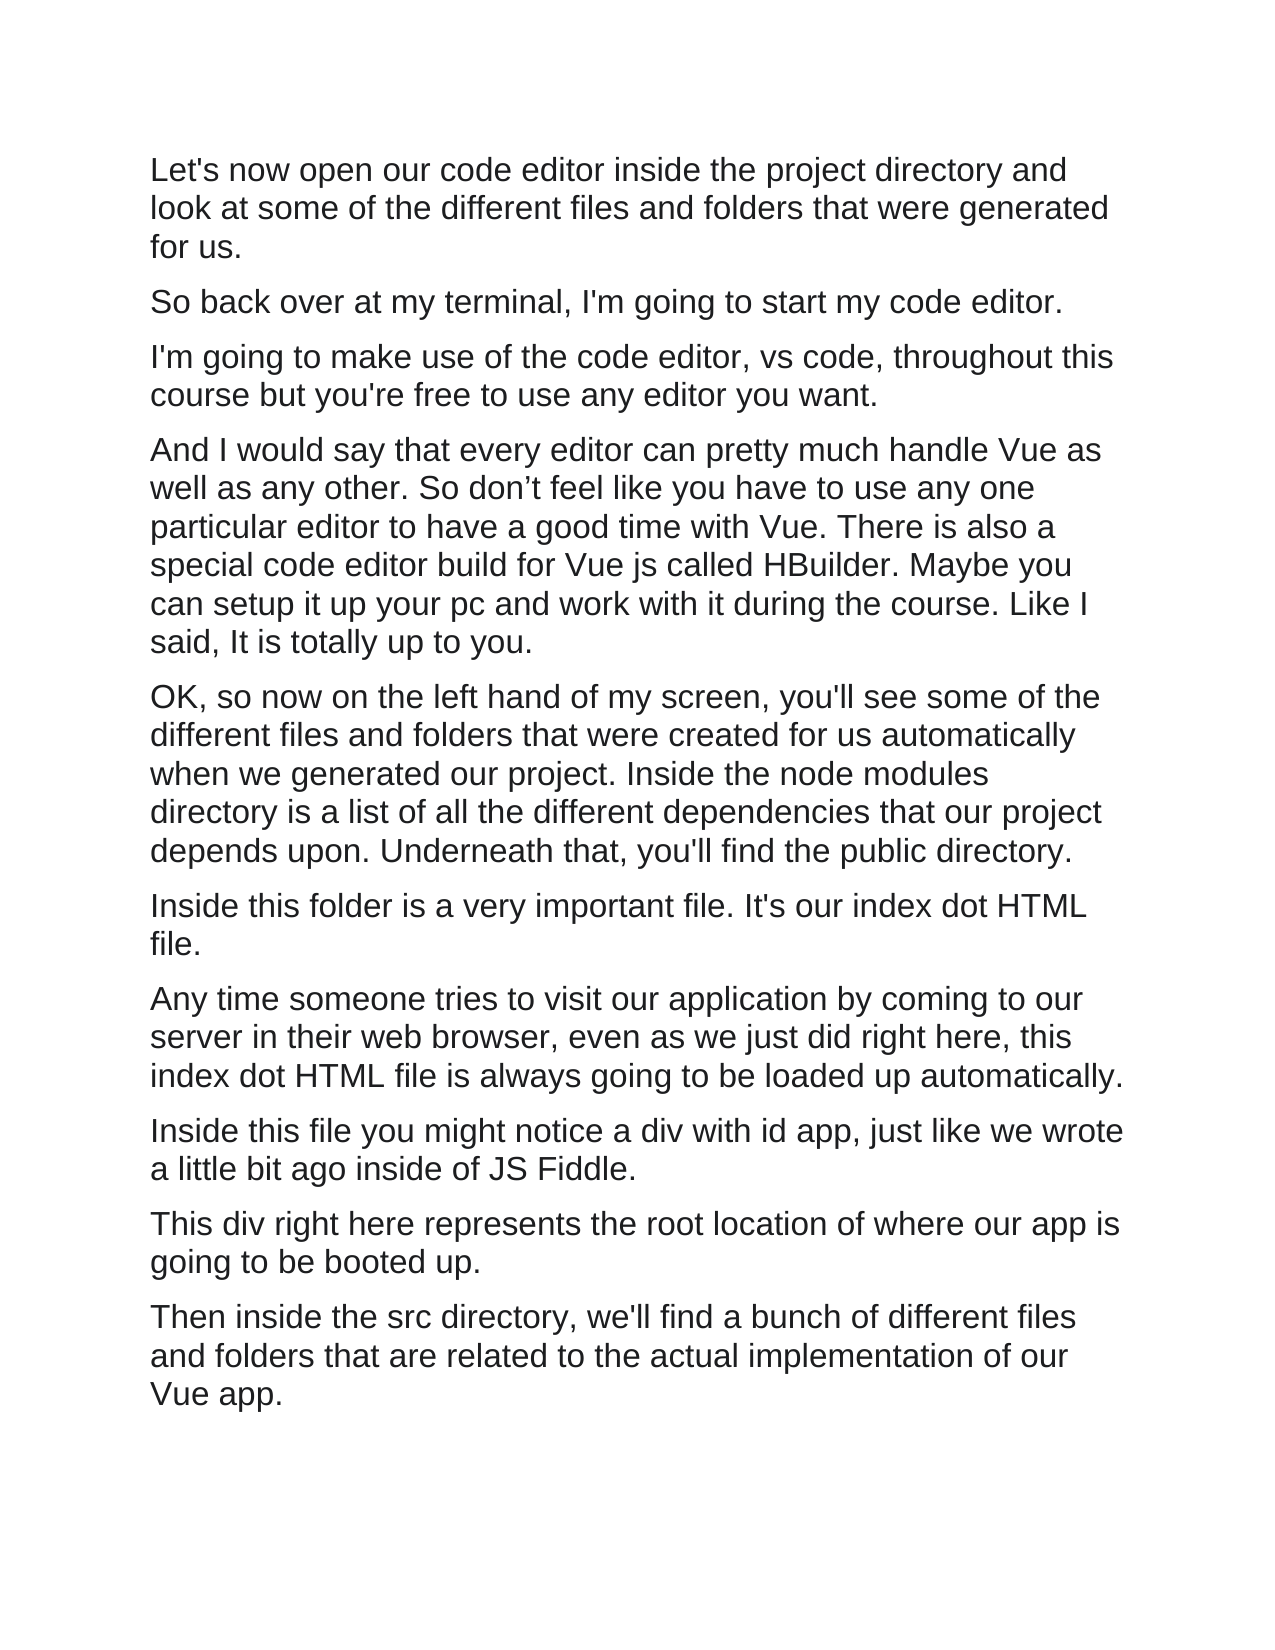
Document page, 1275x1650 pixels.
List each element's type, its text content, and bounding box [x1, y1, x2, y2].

text Inside this folder is a very important file. It's our index dot HTML file. [150, 886, 1125, 963]
text And I would say that every editor can pretty much handle Vue as well as any other. So don’t feel like you have to use any one particular editor to have a good time with Vue. There is also a special code editor build for Vue js called HBuilder. Maybe you can setup it up your pc and work with it during the course. Like I said, It is totally up to you. [150, 430, 1125, 661]
text Inside this file you might notice a div with id app, just like we wrote a little bit ago inside of JS Fiddle. [150, 1111, 1125, 1188]
text So back over at my terminal, I'm going to start my code editor. [150, 282, 1125, 320]
text This div right here represents the root location of where our app is going to be booted up. [150, 1204, 1125, 1281]
text Let's now open our code editor inside the project directory and look at some of the different files and folders that were generated for us. [150, 150, 1125, 265]
text I'm going to make use of the code editor, vs code, throughout this course but you're free to use any editor you want. [150, 337, 1125, 413]
text Then inside the src directory, we'll find a bunch of different files and folders that are related to the actual implementation of our Vue app. [150, 1297, 1125, 1413]
text OK, so now on the left hand of my screen, you'll see some of the different files and folders that were created for us automatically when we generated our project. Inside the node modules directory is a list of all the different dependencies that our project depends upon. Underneath that, you'll find the public directory. [150, 677, 1125, 869]
text Any time someone tries to visit our application by coming to our server in their web browser, even as we just did right here, this index dot HTML file is always going to be loaded up automatically. [150, 979, 1125, 1094]
